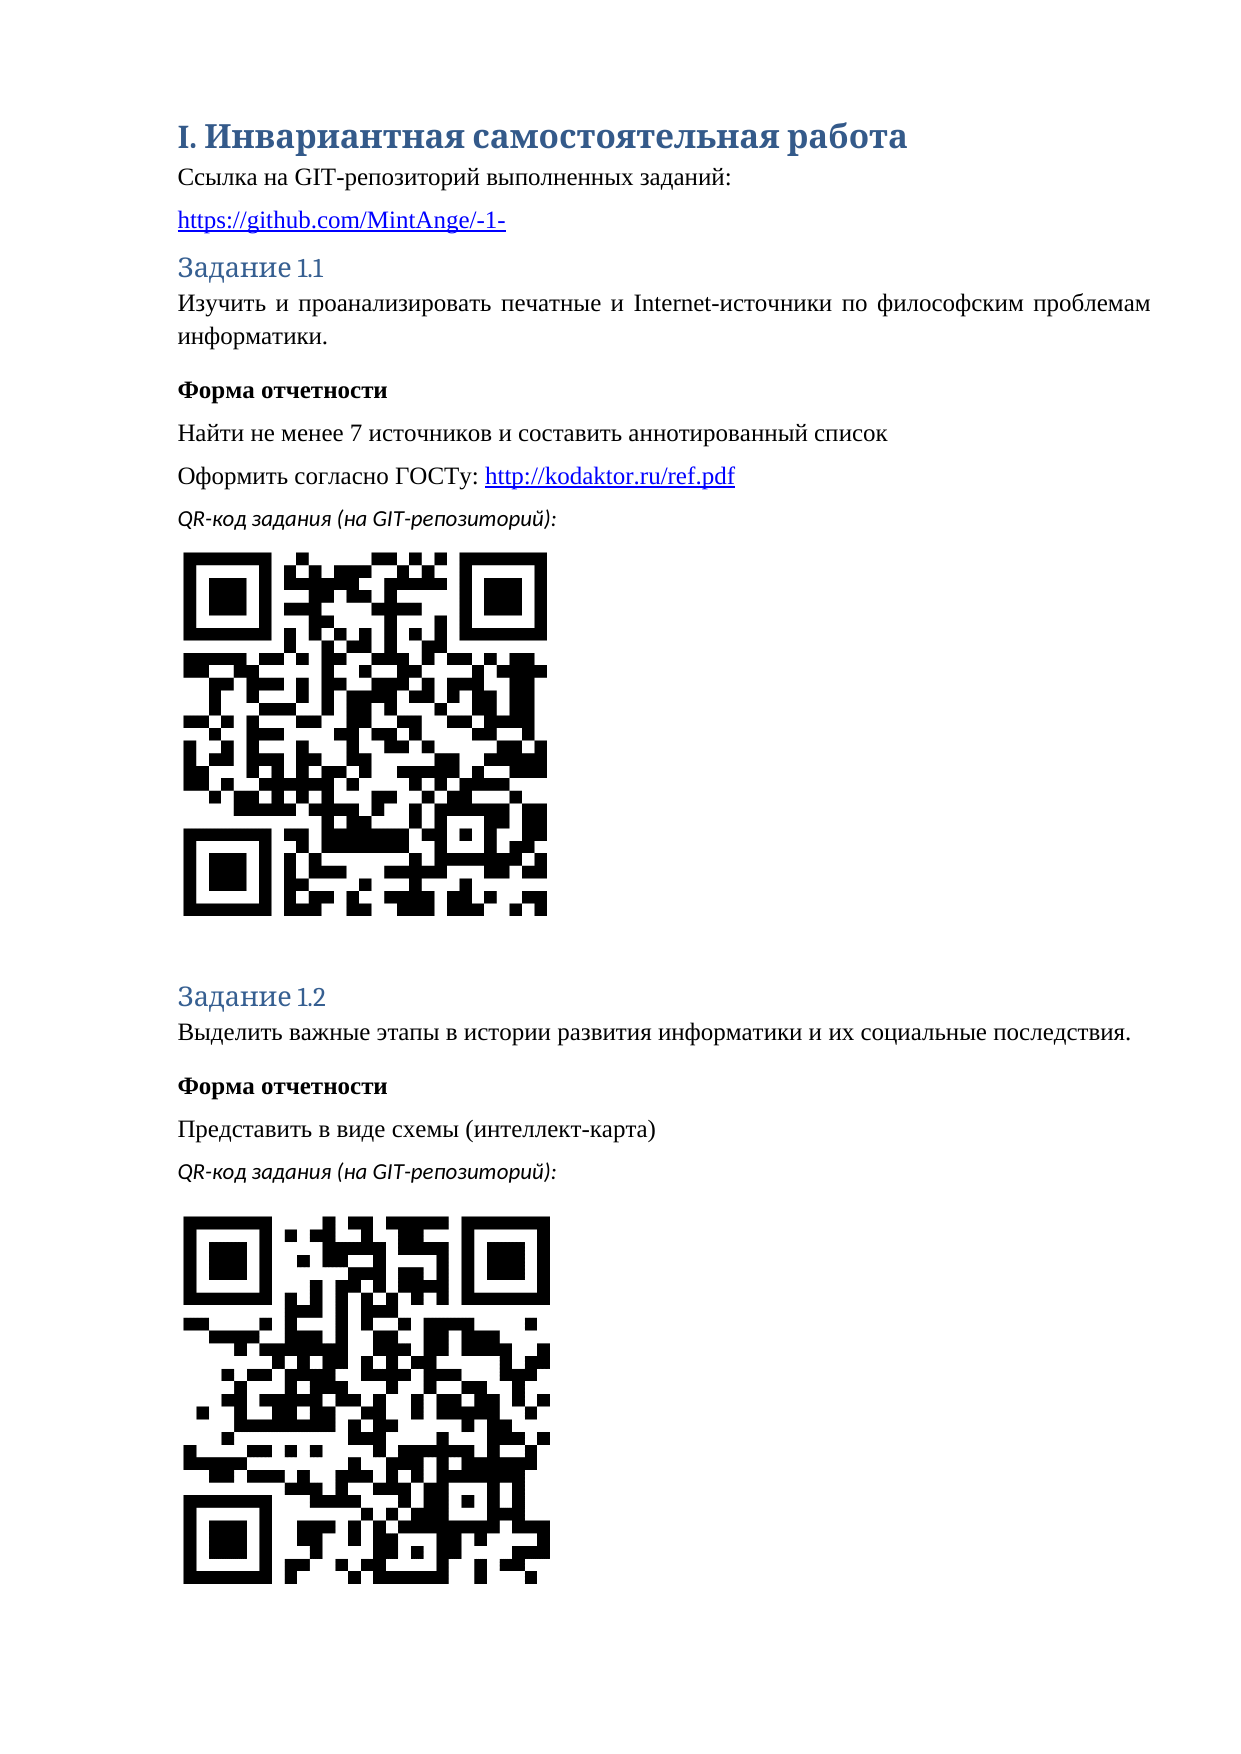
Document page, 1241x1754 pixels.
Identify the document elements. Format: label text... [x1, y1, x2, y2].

text QR-код задания (на GIT-репозиторий): [177, 1157, 1152, 1186]
picture [177, 1210, 556, 1590]
text Ссылка на GIT-репозиторий выполненных заданий: [177, 162, 1152, 191]
text Форма отчетности [177, 375, 1152, 404]
text https://github.com/MintAnge/-1- [177, 205, 1152, 234]
text Выделить важные этапы в истории развития информатики и их социальные последствия. [177, 1017, 1152, 1046]
subtitle Задание 1.2 [177, 982, 1152, 1013]
text Форма отчетности [177, 1071, 1152, 1100]
text Изучить и проанализировать печатные и Internet-источники по философским проблемам информатики. [177, 288, 1152, 350]
subtitle Задание 1.1 [177, 253, 1152, 284]
text Оформить согласно ГОСТу: http://kodaktor.ru/ref.pdf [177, 461, 1152, 490]
picture [177, 546, 553, 922]
text Найти не менее 7 источников и составить аннотированный список [177, 418, 1152, 447]
text Представить в виде схемы (интеллект-карта) [177, 1114, 1152, 1143]
subtitle I. Инвариантная самостоятельная работа [177, 118, 1152, 156]
